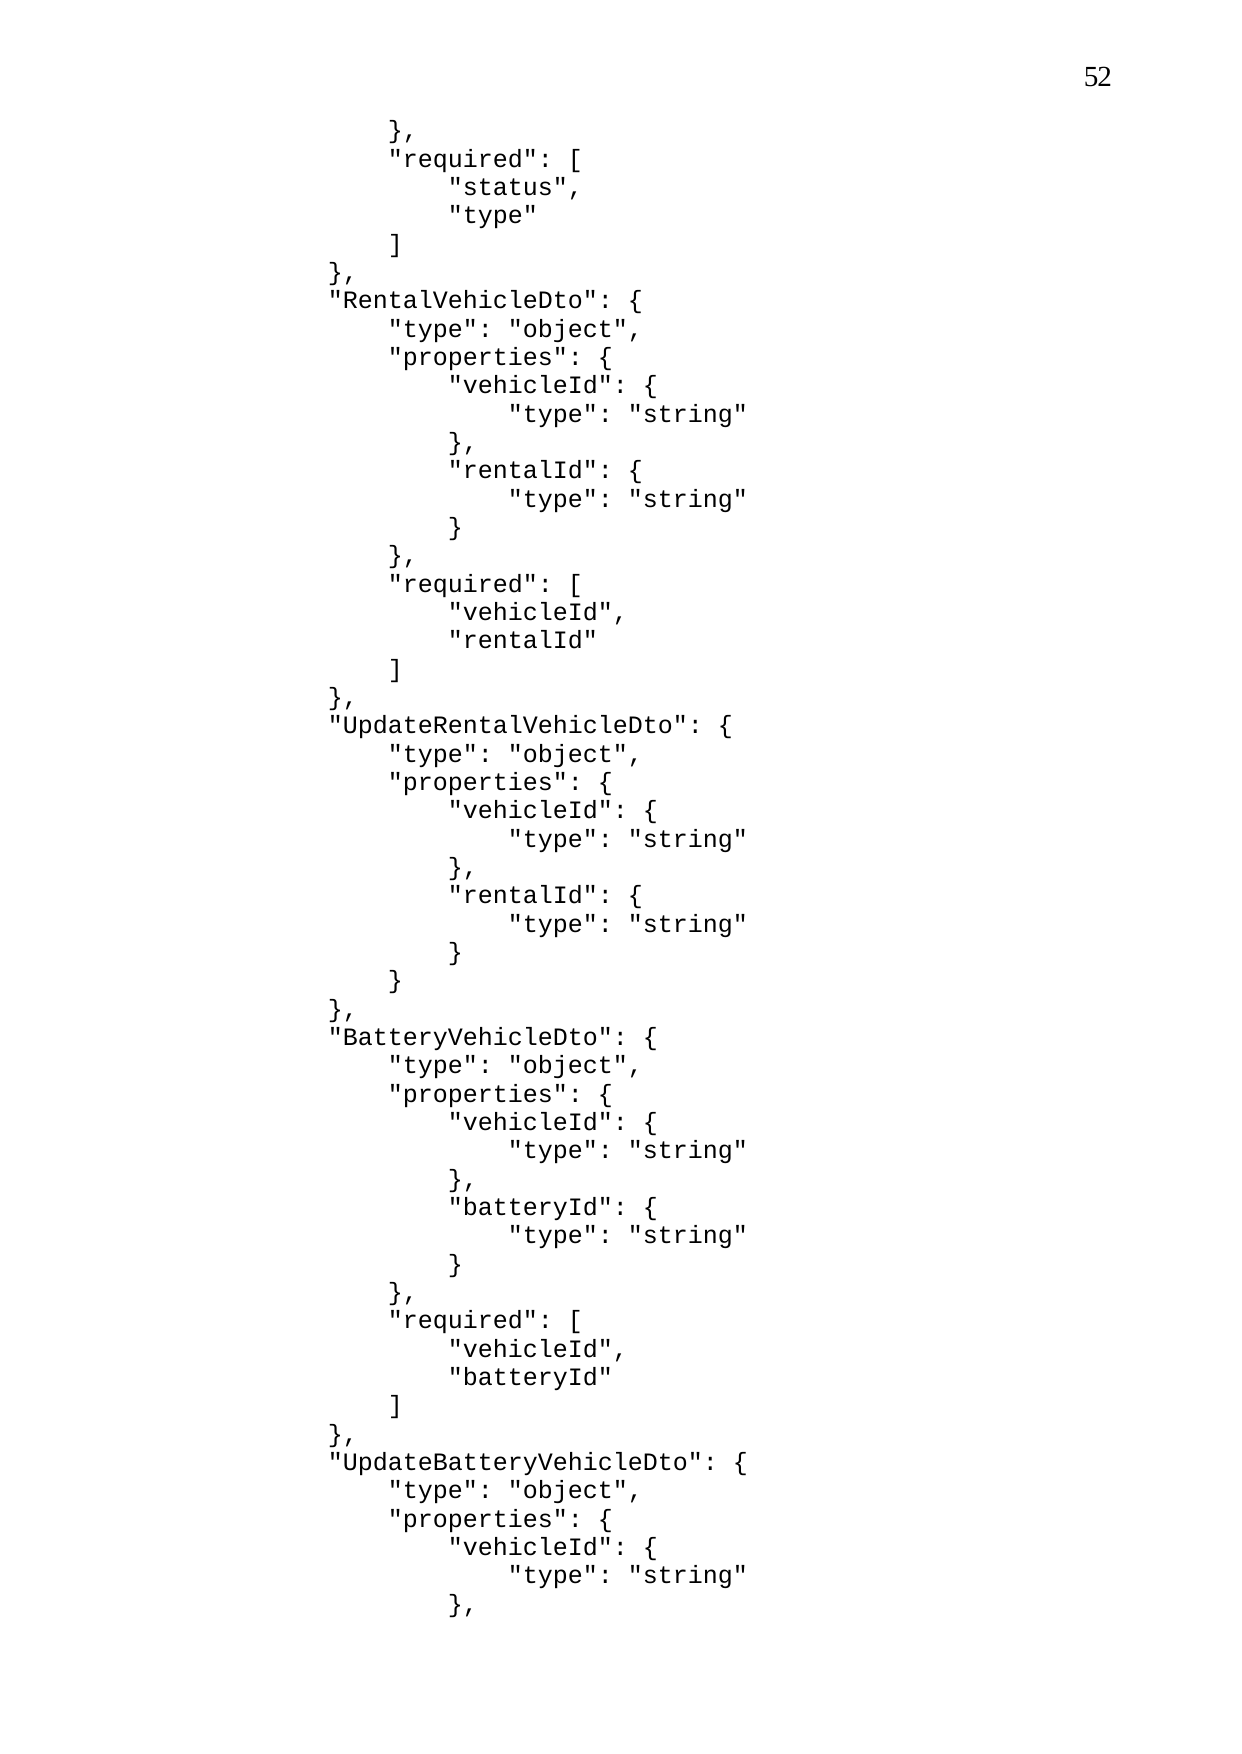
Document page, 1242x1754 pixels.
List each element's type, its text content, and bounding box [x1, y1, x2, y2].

text "type": "object", [148, 741, 1183, 770]
text }, [148, 996, 1183, 1025]
text "vehicleId": { [148, 798, 1183, 826]
text "batteryId" [148, 1365, 1183, 1393]
text "vehicleId", [148, 600, 1183, 628]
text "type": "string" [148, 486, 1183, 515]
text } [148, 968, 1183, 996]
text "type" [148, 203, 1183, 231]
text "rentalId": { [148, 883, 1183, 911]
text "vehicleId": { [148, 1535, 1183, 1563]
text "type": "string" [148, 911, 1183, 940]
text "type": "string" [148, 1563, 1183, 1591]
text "rentalId" [148, 628, 1183, 656]
text ] [148, 231, 1183, 260]
text } [148, 1251, 1183, 1280]
text "RentalVehicleDto": { [148, 288, 1183, 316]
text }, [148, 1591, 1183, 1620]
text } [148, 515, 1183, 543]
text }, [148, 1421, 1183, 1450]
text "type": "string" [148, 401, 1183, 430]
text "BatteryVehicleDto": { [148, 1025, 1183, 1053]
text "UpdateRentalVehicleDto": { [148, 713, 1183, 741]
text "vehicleId": { [148, 1110, 1183, 1138]
text "vehicleId", [148, 1336, 1183, 1365]
text }, [148, 260, 1183, 288]
text }, [148, 543, 1183, 571]
text "type": "string" [148, 1223, 1183, 1251]
text }, [148, 1166, 1183, 1195]
text "required": [ [148, 1308, 1183, 1336]
text } [148, 940, 1183, 968]
text "batteryId": { [148, 1195, 1183, 1223]
text "required": [ [148, 146, 1183, 175]
text }, [148, 430, 1183, 458]
text "status", [148, 175, 1183, 203]
text "properties": { [148, 770, 1183, 798]
text "type": "object", [148, 316, 1183, 345]
text "properties": { [148, 1506, 1183, 1535]
text ] [148, 1393, 1183, 1421]
text "type": "object", [148, 1053, 1183, 1081]
text "required": [ [148, 571, 1183, 600]
text }, [148, 1280, 1183, 1308]
text }, [148, 118, 1183, 146]
text "properties": { [148, 345, 1183, 373]
text "UpdateBatteryVehicleDto": { [148, 1450, 1183, 1478]
text "type": "string" [148, 1138, 1183, 1166]
text "properties": { [148, 1081, 1183, 1110]
text "type": "object", [148, 1478, 1183, 1506]
text }, [148, 855, 1183, 883]
text ] [148, 656, 1183, 685]
text "type": "string" [148, 826, 1183, 855]
text }, [148, 685, 1183, 713]
text "vehicleId": { [148, 373, 1183, 401]
text "rentalId": { [148, 458, 1183, 486]
